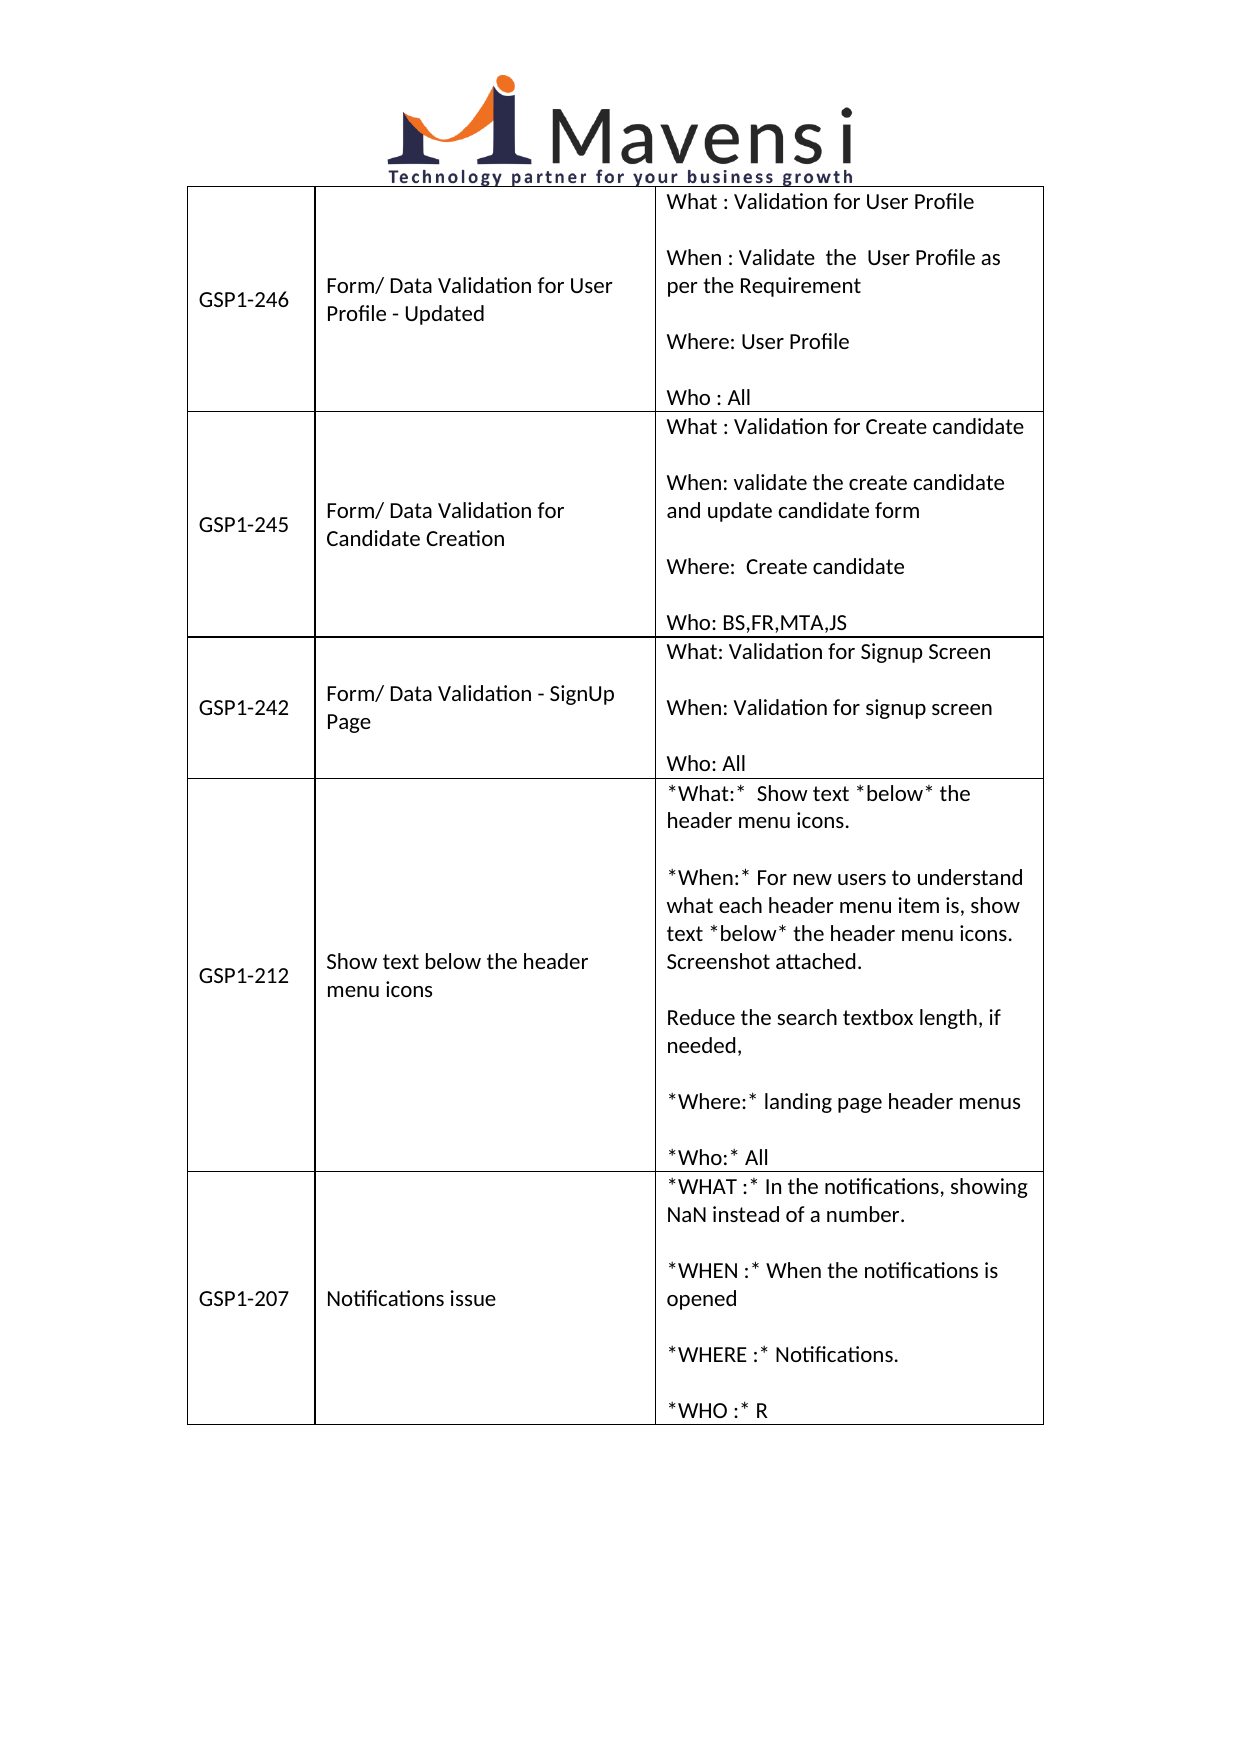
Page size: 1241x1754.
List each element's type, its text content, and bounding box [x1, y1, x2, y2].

table_cell Show text below the header menu icons [316, 779, 655, 1171]
table_cell GSP1-207 [188, 1172, 314, 1424]
table_cell *WHAT :* In the notifications, showing NaN instead of a number. *WHEN :* When the notifications is opened *WHERE :* Notifications. *WHO :* R [656, 1172, 1043, 1424]
table_cell What : Validation for Create candidate When: validate the create candidate and update candidate form Where: Create candidate Who: BS,FR,MTA,JS [656, 412, 1043, 636]
picture [383, 75, 857, 186]
table_cell *What:* Show text *below* the header menu icons. *When:* For new users to understand what each header menu item is, show text *below* the header menu icons. Screenshot attached. Reduce the search textbox length, if needed, *Where:* landing page header menus *Who:* All [656, 779, 1043, 1171]
table_cell Form/ Data Validation for Candidate Creation [316, 412, 655, 636]
table_cell Notifications issue [316, 1172, 655, 1424]
table_cell GSP1-242 [188, 638, 314, 778]
table_cell GSP1-246 [188, 187, 314, 411]
table_cell Form/ Data Validation - SignUp Page [316, 638, 655, 778]
table_cell Form/ Data Validation for User Profile - Updated [316, 187, 655, 411]
table_cell GSP1-245 [188, 412, 314, 636]
table_cell GSP1-212 [188, 779, 314, 1171]
table_cell What: Validation for Signup Screen When: Validation for signup screen Who: All [656, 638, 1043, 778]
table_cell What : Validation for User Profile When : Validate the User Profile as per the Requirement Where: User Profile Who : All [656, 187, 1043, 411]
